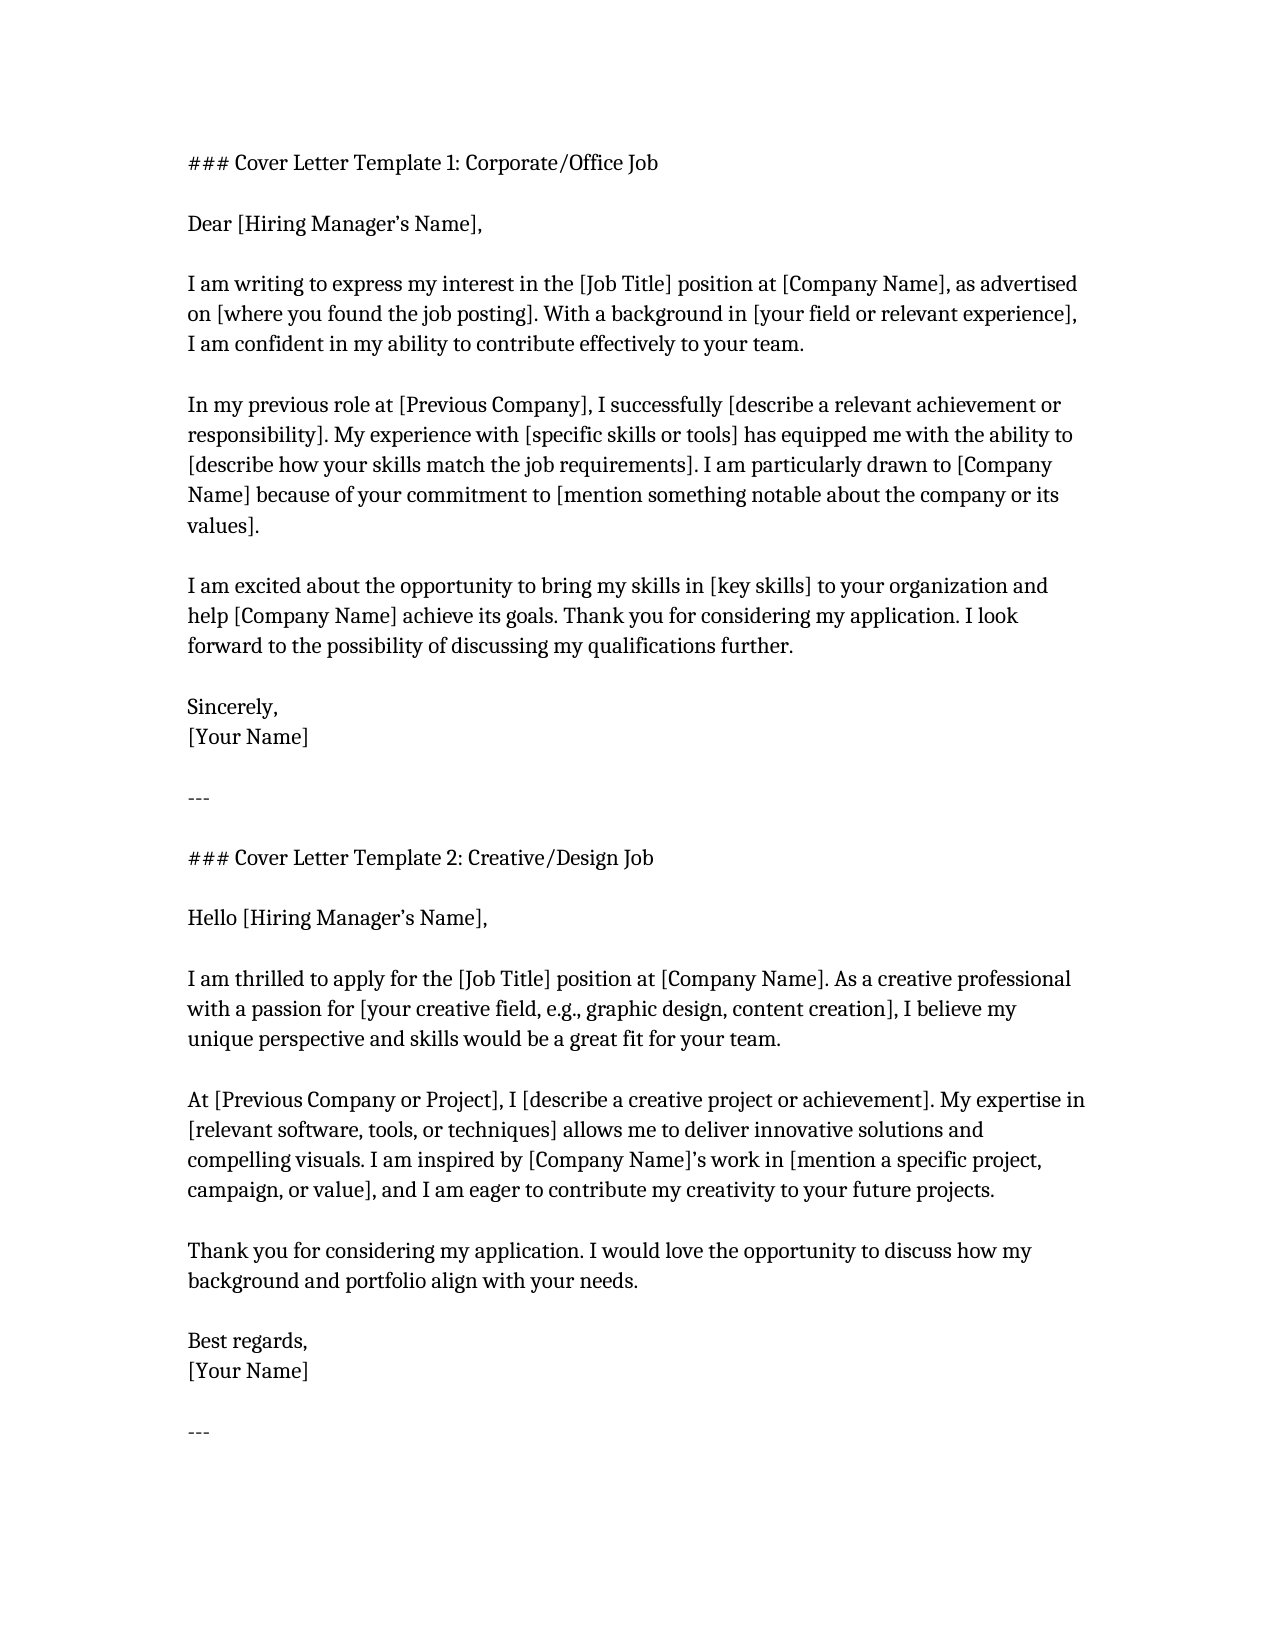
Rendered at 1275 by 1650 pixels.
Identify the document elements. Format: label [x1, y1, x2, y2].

text [187, 150, 1087, 1475]
